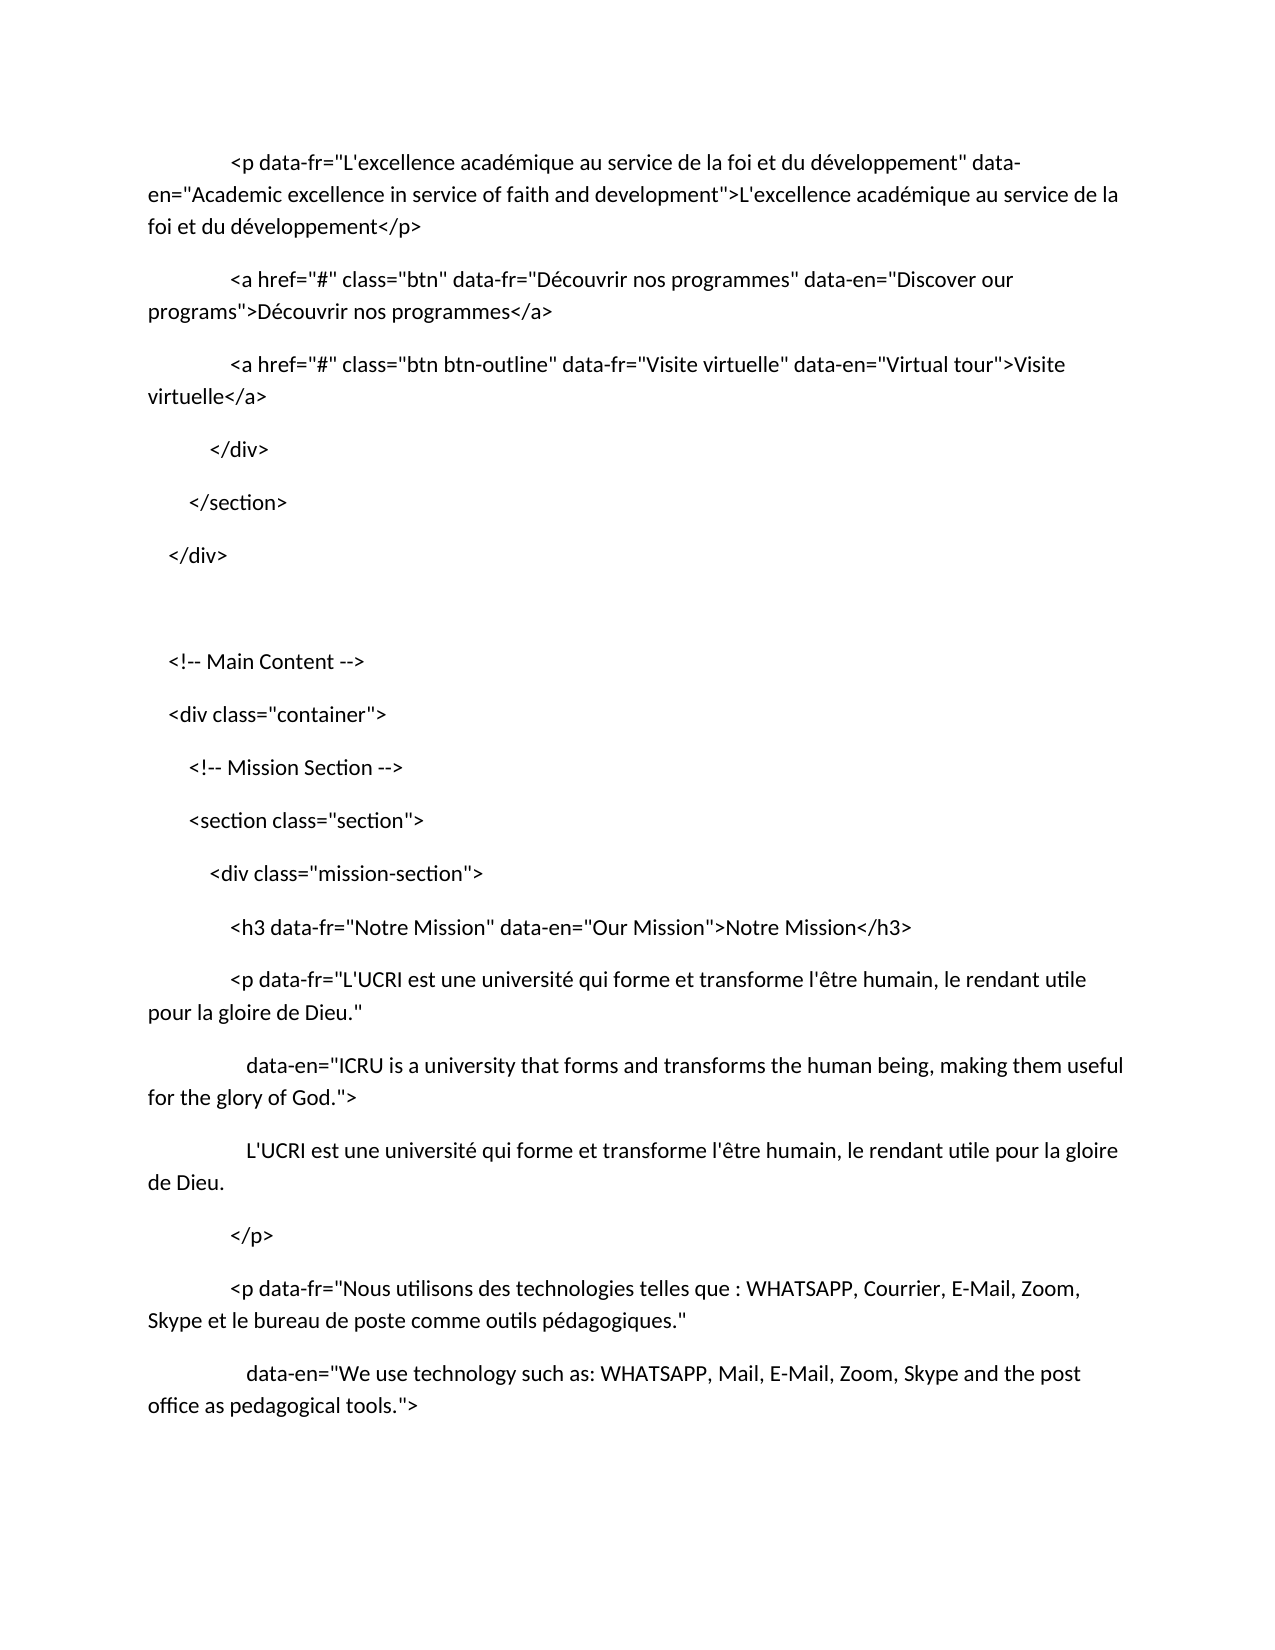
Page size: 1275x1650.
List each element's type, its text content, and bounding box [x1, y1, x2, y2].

text </div> [148, 541, 1127, 569]
text </p> [148, 1221, 1127, 1249]
text <!-- Main Content --> [148, 647, 1127, 676]
text </section> [148, 488, 1127, 516]
text <p data-fr="L'excellence académique au service de la foi et du développement" data-en="Academic excellence in service of faith and development">L'excellence académique au service de la foi et du développement</p> [148, 148, 1127, 240]
text L'UCRI est une université qui forme et transforme l'être humain, le rendant utile pour la gloire de Dieu. [148, 1136, 1127, 1196]
text <div class="container"> [148, 701, 1127, 728]
text <div class="mission-section"> [148, 859, 1127, 888]
text <p data-fr="L'UCRI est une université qui forme et transforme l'être humain, le rendant utile pour la gloire de Dieu." [148, 966, 1127, 1026]
text data-en="ICRU is a university that forms and transforms the human being, making them useful for the glory of God."> [148, 1051, 1127, 1111]
text data-en="We use technology such as: WHATSAPP, Mail, E-Mail, Zoom, Skype and the post office as pedagogical tools."> [148, 1359, 1127, 1420]
text </div> [148, 435, 1127, 463]
text <p data-fr="Nous utilisons des technologies telles que : WHATSAPP, Courrier, E-Mail, Zoom, Skype et le bureau de poste comme outils pédagogiques." [148, 1274, 1127, 1334]
text <a href="#" class="btn" data-fr="Découvrir nos programmes" data-en="Discover our programs">Découvrir nos programmes</a> [148, 265, 1127, 325]
text <section class="section"> [148, 807, 1127, 834]
text <!-- Mission Section --> [148, 753, 1127, 782]
text <h3 data-fr="Notre Mission" data-en="Our Mission">Notre Mission</h3> [148, 913, 1127, 941]
text <a href="#" class="btn btn-outline" data-fr="Visite virtuelle" data-en="Virtual tour">Visite virtuelle</a> [148, 350, 1127, 410]
